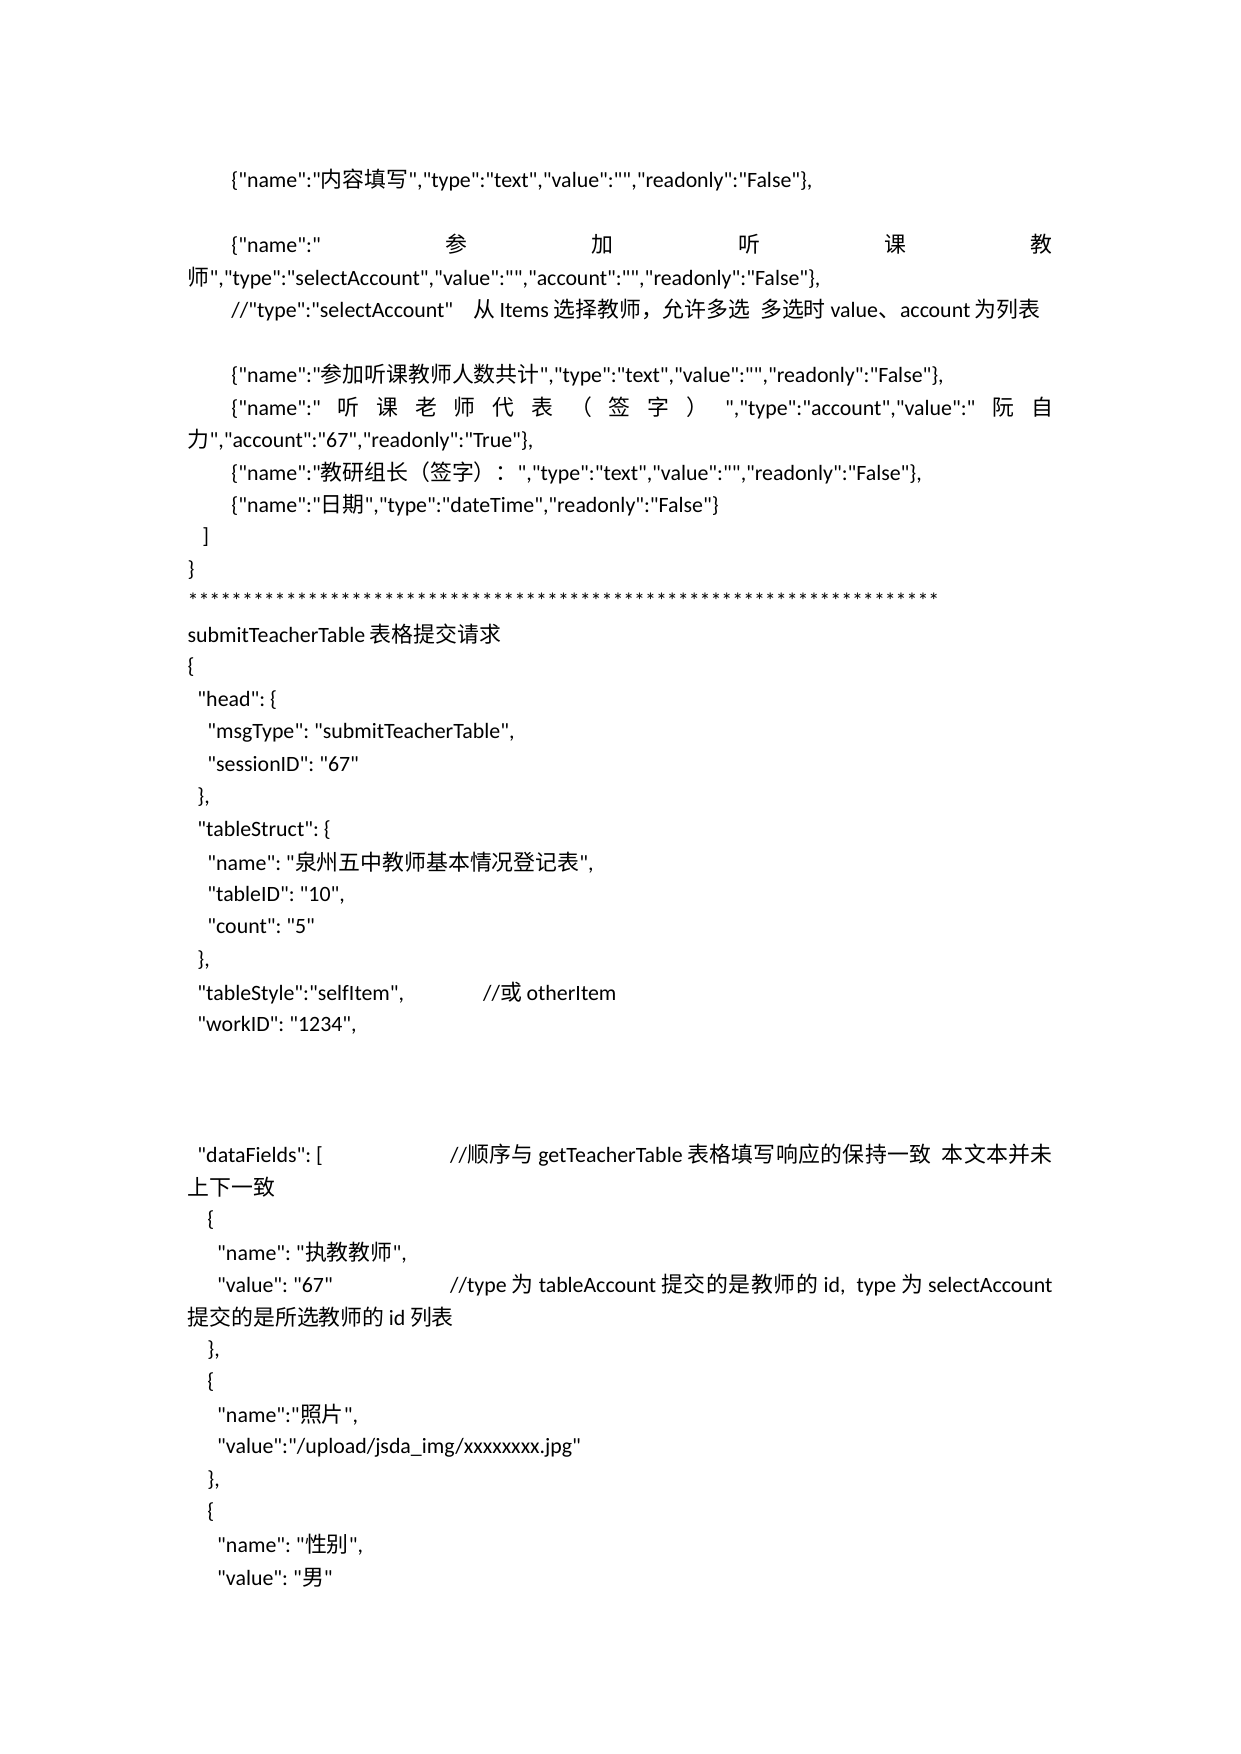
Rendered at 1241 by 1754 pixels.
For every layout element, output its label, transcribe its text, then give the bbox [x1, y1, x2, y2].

text "name":"照片", [187, 1397, 1053, 1429]
text {"name":"内容填写","type":"text","value":"","readonly":"False"}, [187, 162, 1053, 194]
text { [187, 1494, 1053, 1527]
text "tableStyle":"selfItem", //或otherItem [187, 974, 1053, 1007]
text { [187, 1202, 1053, 1234]
text submitTeacherTable表格提交请求 [187, 617, 1053, 649]
text }, [187, 1332, 1053, 1364]
text ********************************************************************* [187, 584, 1053, 617]
text {"name":"参加听课教师人数共计","type":"text","value":"","readonly":"False"}, [187, 357, 1053, 389]
text "sessionID": "67" [187, 747, 1053, 779]
text {"name":"参加听课教师","type":"selectAccount","value":"","account":"","readonly":"False"}, //"type":"selectAccount" 从Items选择教师，允许多选 多选时 value、account为列表 [187, 227, 1053, 324]
text "name": "执教教师", [187, 1234, 1053, 1267]
text }, [187, 942, 1053, 974]
text {"name":"日期","type":"dateTime","readonly":"False"} [187, 487, 1053, 519]
text "value": "67" //type为tableAccount提交的是教师的id, type为selectAccount提交的是所选教师的id列表 [187, 1267, 1053, 1332]
text "value":"/upload/jsda_img/xxxxxxxx.jpg" [187, 1429, 1053, 1462]
text ] [187, 519, 1053, 552]
text "workID": "1234", [187, 1007, 1053, 1039]
text }, [187, 1462, 1053, 1494]
text "name": "泉州五中教师基本情况登记表", [187, 844, 1053, 877]
text { [187, 1364, 1053, 1397]
text "tableStruct": { [187, 812, 1053, 844]
text "dataFields": [ //顺序与getTeacherTable表格填写响应的保持一致 本文本并未上下一致 [187, 1137, 1053, 1202]
text {"name":"听课老师代表（签字）","type":"account","value":"阮自力","account":"67","readonly":"True"}, [187, 389, 1053, 454]
text "value": "男" [187, 1559, 1053, 1592]
text "head": { [187, 682, 1053, 714]
text } [187, 552, 1053, 584]
text "tableID": "10", [187, 877, 1053, 909]
text { [187, 649, 1053, 682]
text "msgType": "submitTeacherTable", [187, 714, 1053, 747]
text {"name":"教研组长（签字）：","type":"text","value":"","readonly":"False"}, [187, 454, 1053, 487]
text "name": "性别", [187, 1527, 1053, 1559]
text "count": "5" [187, 909, 1053, 942]
text }, [187, 779, 1053, 812]
